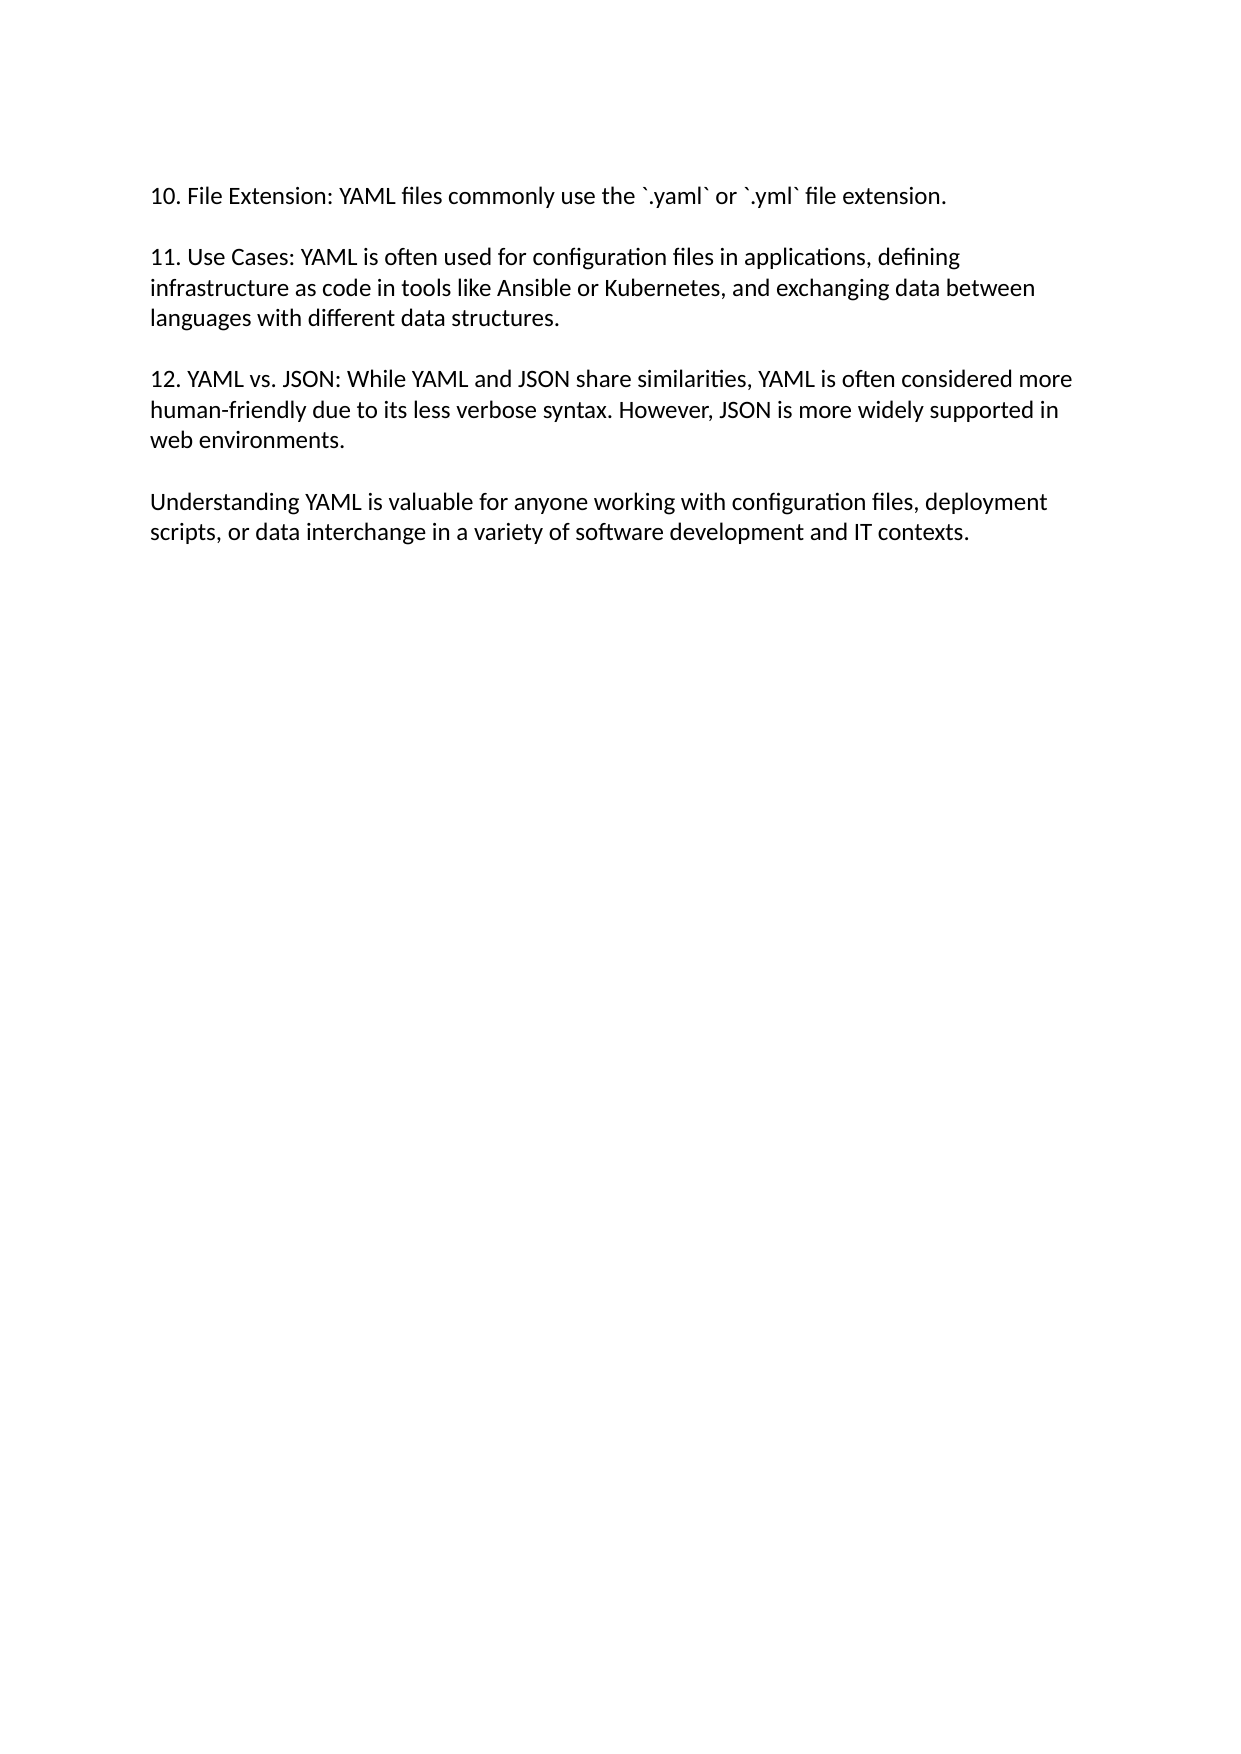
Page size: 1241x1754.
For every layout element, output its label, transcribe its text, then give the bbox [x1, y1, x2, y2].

text Understanding YAML is valuable for anyone working with configuration files, deployment scripts, or data interchange in a variety of software development and IT contexts. [150, 486, 1090, 547]
text 10. File Extension: YAML files commonly use the `.yaml` or `.yml` file extension. [150, 181, 1090, 211]
text 11. Use Cases: YAML is often used for configuration files in applications, defining infrastructure as code in tools like Ansible or Kubernetes, and exchanging data between languages with different data structures. [150, 242, 1090, 333]
text 12. YAML vs. JSON: While YAML and JSON share similarities, YAML is often considered more human-friendly due to its less verbose syntax. However, JSON is more widely supported in web environments. [150, 364, 1090, 455]
